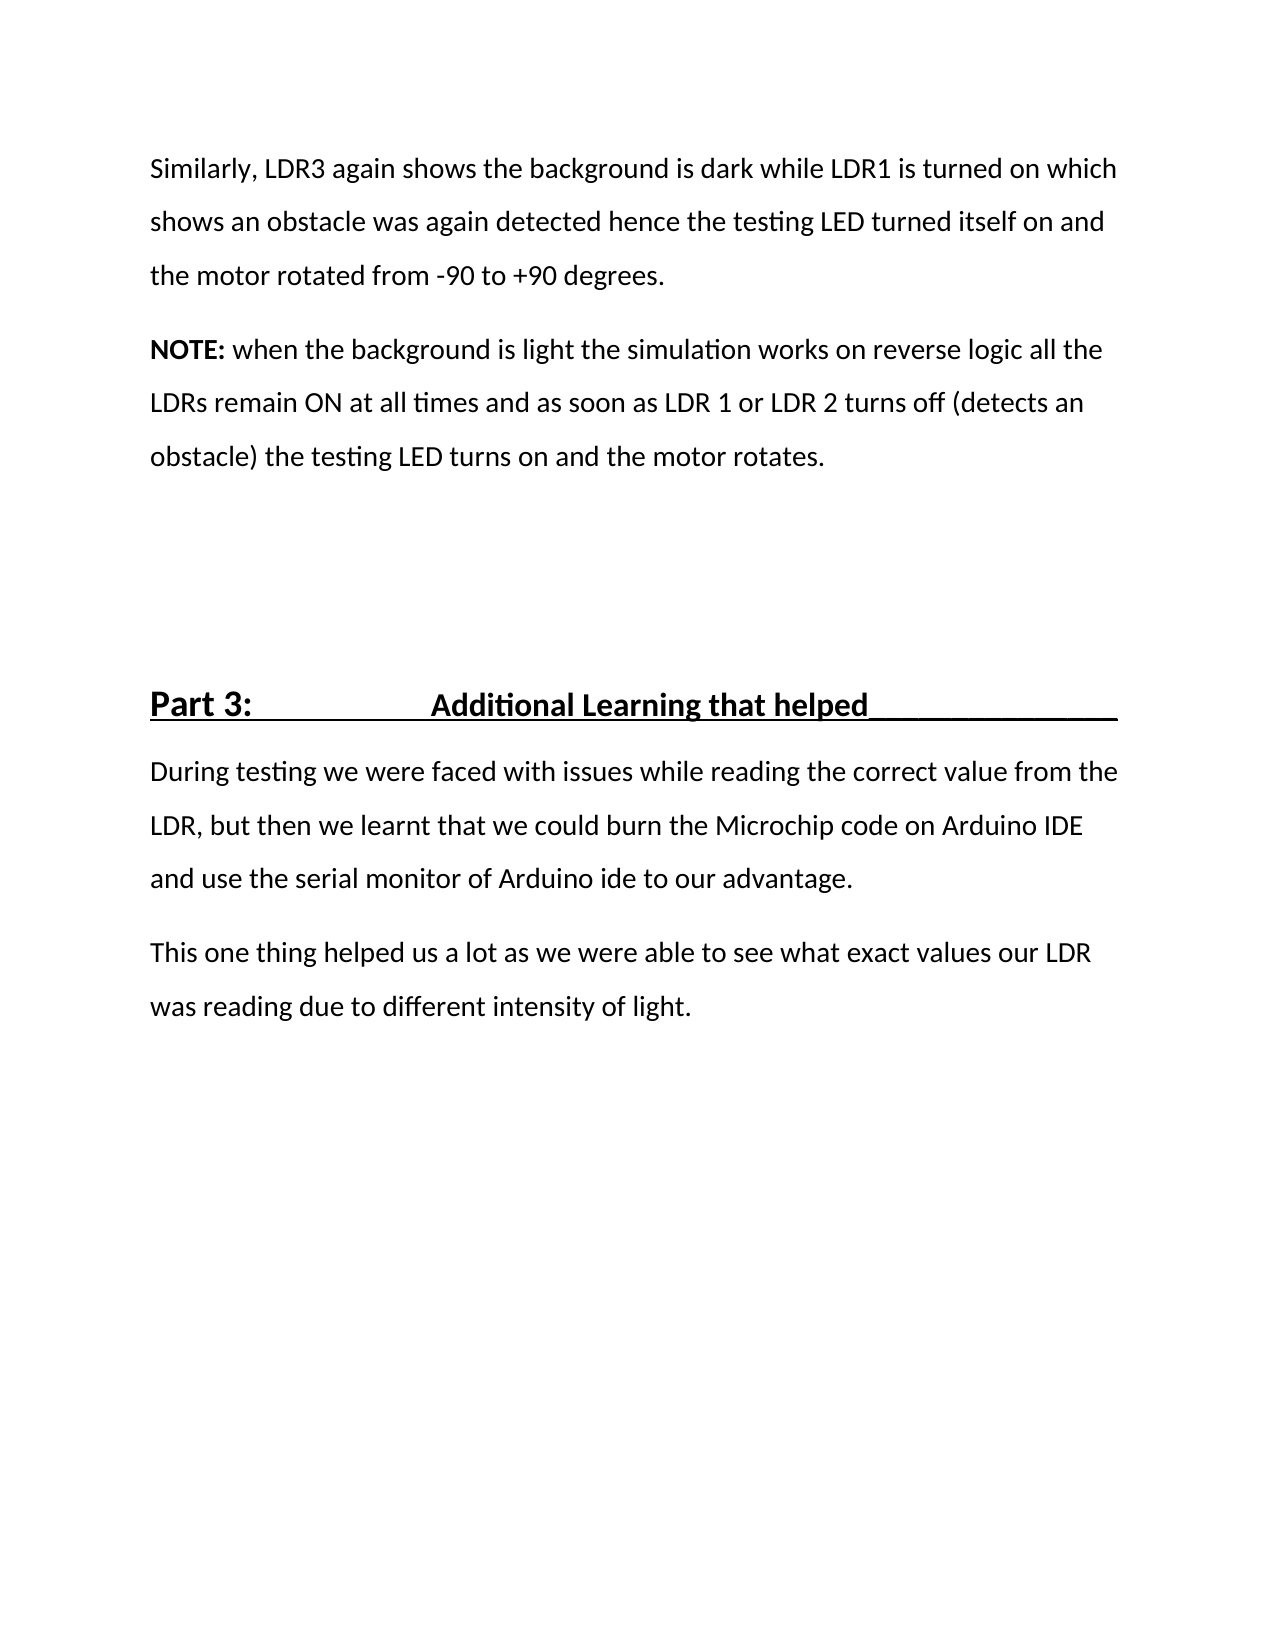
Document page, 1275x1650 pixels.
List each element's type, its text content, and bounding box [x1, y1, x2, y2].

text During testing we were faced with issues while reading the correct value from the LDR, but then we learnt that we could burn the Microchip code on Arduino IDE and use the serial monitor of Arduino ide to our advantage. [150, 753, 1125, 896]
text Similarly, LDR3 again shows the background is dark while LDR1 is turned on which shows an obstacle was again detected hence the testing LED turned itself on and the motor rotated from -90 to +90 degrees. [150, 150, 1125, 292]
text Part 3: Additional Learning that helped_______________ [150, 680, 1125, 726]
text NOTE: when the background is light the simulation works on reverse logic all the LDRs remain ON at all times and as soon as LDR 1 or LDR 2 turns off (detects an obstacle) the testing LED turns on and the motor rotates. [150, 331, 1125, 474]
text This one thing helped us a lot as we were able to see what exact values our LDR was reading due to different intensity of light. [150, 934, 1125, 1023]
